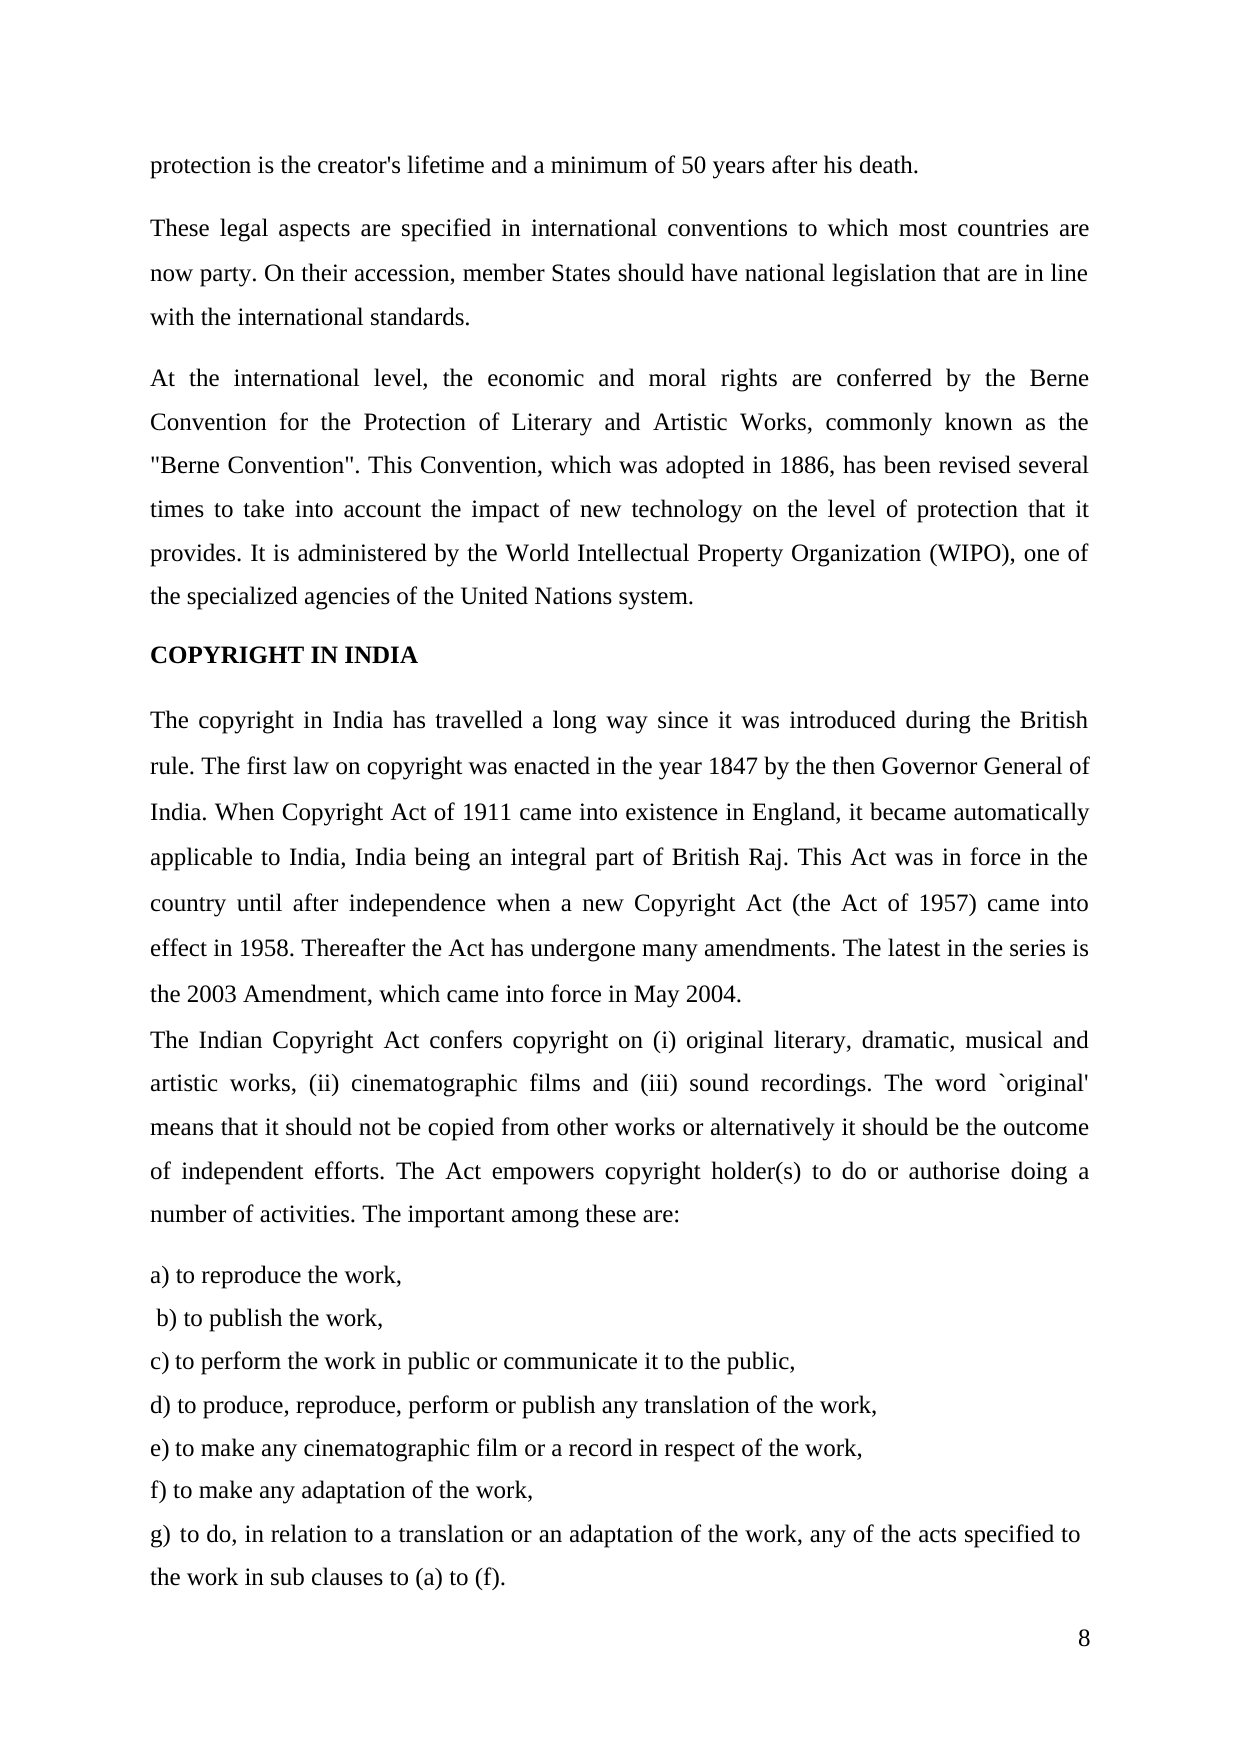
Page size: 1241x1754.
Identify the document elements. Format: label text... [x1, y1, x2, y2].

text The Indian Copyright Act confers copyright on (i) original literary, dramatic, musical and artistic works, (ii) cinematographic films and (iii) sound recordings. The word `original' means that it should not be copied from other works or alternatively it should be the outcome of independent efforts. The Act empowers copyright holder(s) to do or authorise doing a number of activities. The important among these are: [150, 1025, 1090, 1228]
list to do, in relation to a translation or an adaptation of the work, any of the acts specified to the work in sub clauses to (a) to (f). [150, 1519, 1082, 1591]
text At the international level, the economic and moral rights are conferred by the Berne Convention for the Protection of Literary and Artistic Works, commonly known as the "Berne Convention". This Convention, which was adopted in 1886, has been revised several times to take into account the impact of new technology on the level of protection that it provides. It is administered by the World Intellectual Property Organization (WIPO), one of the specialized agencies of the United Nations system. [150, 363, 1090, 610]
list to publish the work, [156, 1303, 1090, 1332]
list to perform the work in public or communicate it to the public, [150, 1346, 1090, 1375]
text The copyright in India has travelled a long way since it was introduced during the British rule. The first law on copyright was enacted in the year 1847 by the then Governor General of India. When Copyright Act of 1911 came into existence in England, it became automatically applicable to India, India being an integral part of British Raj. This Act was in force in the country until after independence when a new Copyright Act (the Act of 1957) came into effect in 1958. Thereafter the Act has undergone many amendments. The latest in the series is the 2003 Amendment, which came into force in May 2004. [150, 705, 1090, 1008]
text a) to reproduce the work, [150, 1260, 1090, 1289]
text COPYRIGHT IN INDIA [150, 640, 1090, 669]
list to make any cinematographic film or a record in respect of the work, [150, 1433, 1090, 1461]
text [150, 150, 1090, 179]
text These legal aspects are specified in international conventions to which most countries are now party. On their accession, member States should have national legislation that are in line with the international standards. [150, 213, 1090, 331]
list to make any adaptation of the work, [150, 1476, 1082, 1504]
list to produce, reproduce, perform or publish any translation of the work, [150, 1390, 1090, 1418]
